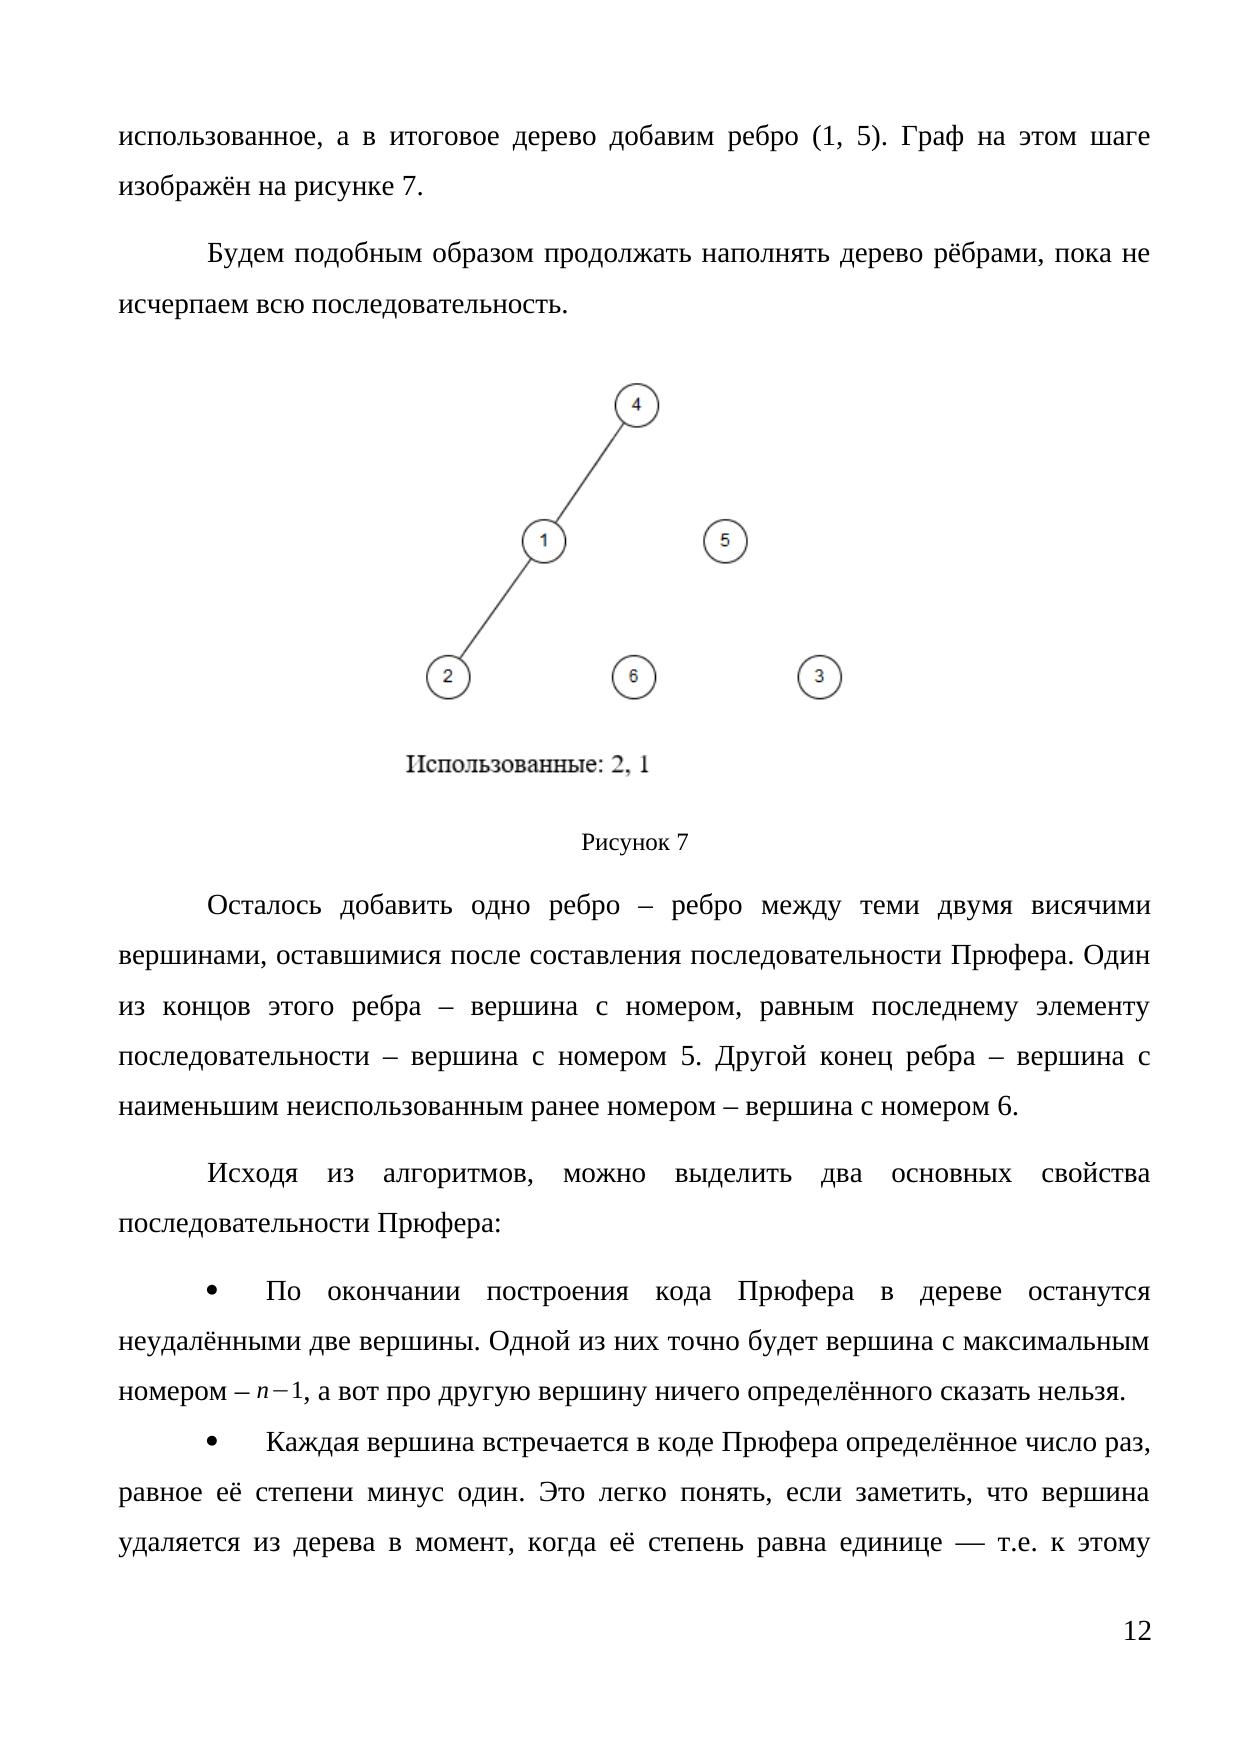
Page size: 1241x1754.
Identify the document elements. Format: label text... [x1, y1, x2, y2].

picture [395, 352, 875, 794]
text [118, 118, 1152, 202]
text Осталось добавить одно ребро – ребро между теми двумя висячими вершинами, оставшимися после составления последовательности Прюфера. Один из концов этого ребра – вершина с номером, равным последнему элементу последовательности – вершина с номером 5. Другой конец ребра – вершина с наименьшим неиспользованным ранее номером – вершина с номером 6. [118, 887, 1152, 1122]
text Рисунок 7 [118, 827, 1152, 856]
text Исходя из алгоритмов, можно выделить два основных свойства последовательности Прюфера: [118, 1155, 1152, 1239]
text Будем подобным образом продолжать наполнять дерево рёбрами, пока не исчерпаем всю последовательность. [118, 235, 1152, 319]
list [118, 1424, 1152, 1558]
list По окончании построения кода Прюфера в дереве останутся неудалёнными две вершины. Одной из них точно будет вершина с максимальным номером – , а вот про другую вершину ничего определённого сказать нельзя. [118, 1273, 1152, 1407]
